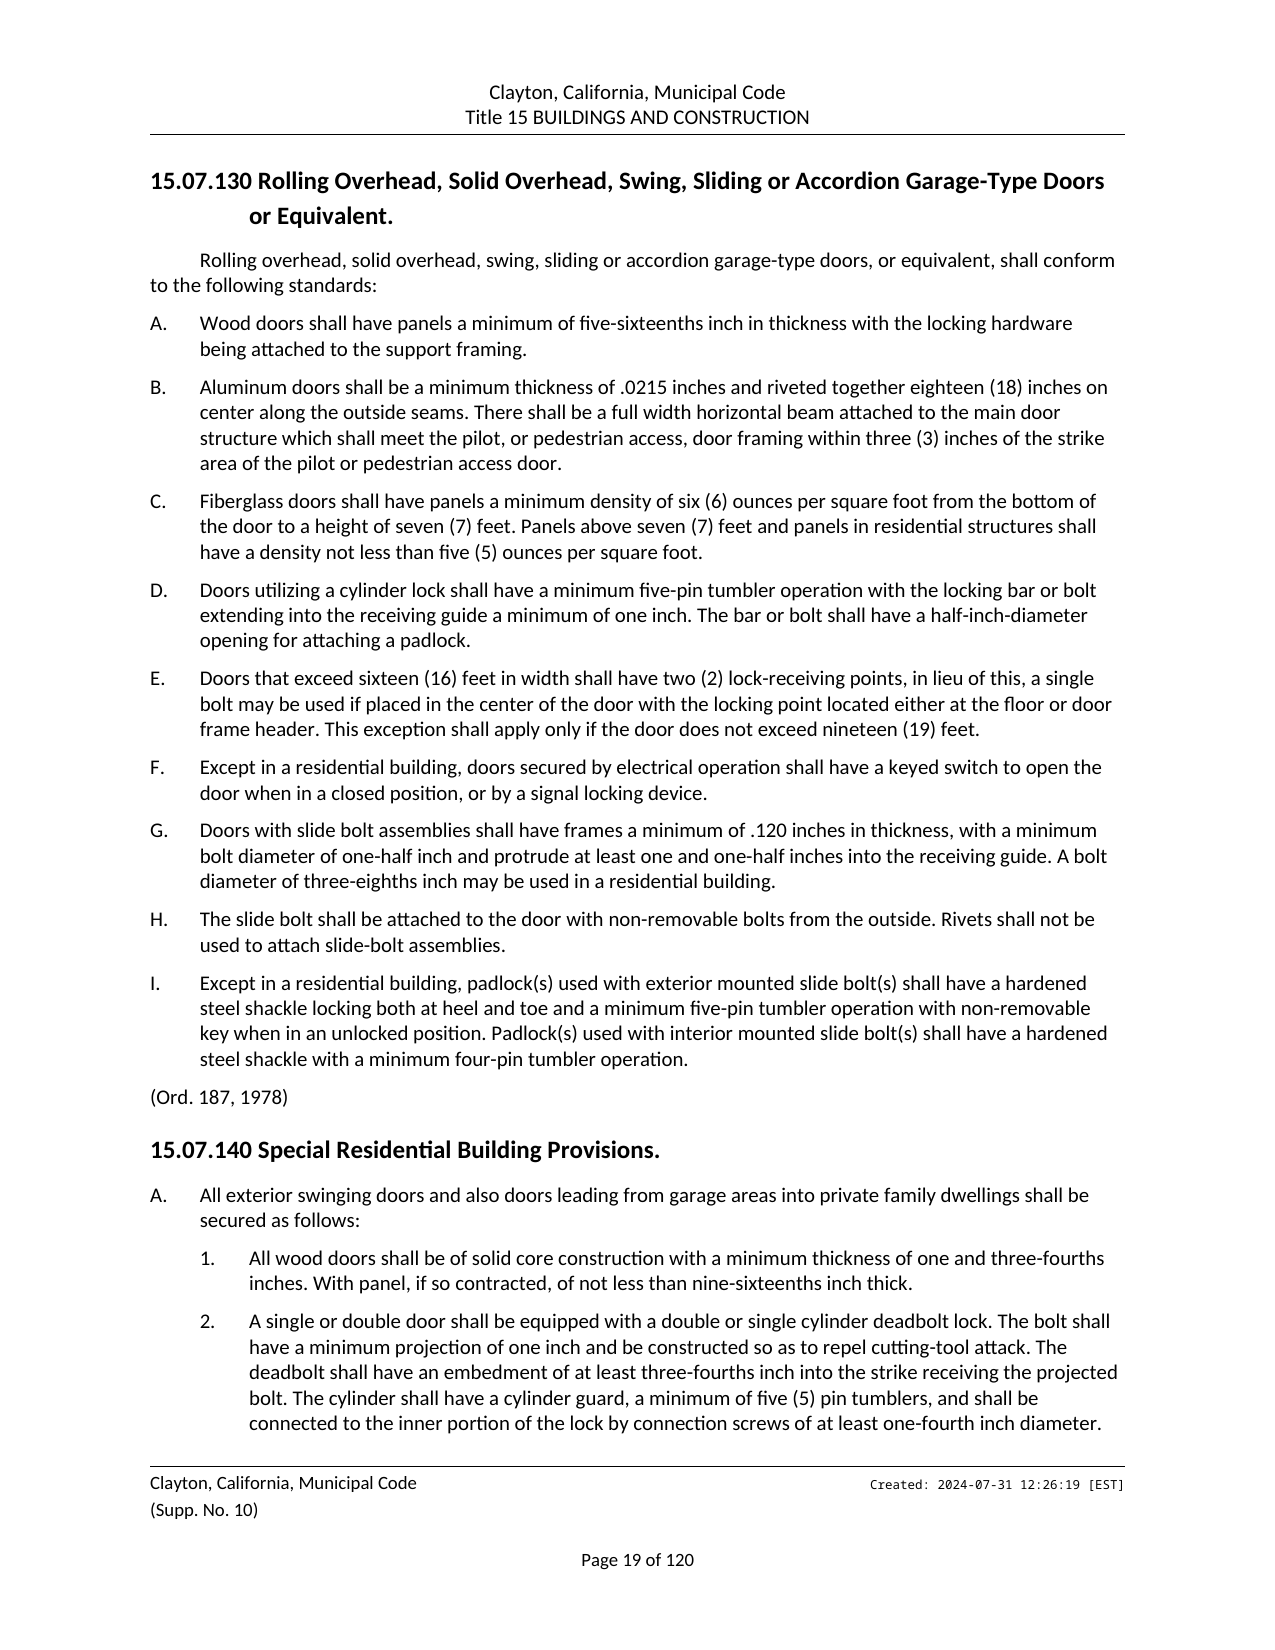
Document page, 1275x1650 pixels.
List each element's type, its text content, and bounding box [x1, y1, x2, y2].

text 15.07.140 Special Residential Building Provisions. [150, 1134, 1125, 1165]
text Rolling overhead, solid overhead, swing, sliding or accordion garage-type doors, or equivalent, shall conform to the following standards: [150, 247, 1125, 298]
text (Ord. 187, 1978) [150, 1084, 1125, 1109]
list B. Aluminum doors shall be a minimum thickness of .0215 inches and riveted together eighteen (18) inches on center along the outside seams. There shall be a full width horizontal beam attached to the main door structure which shall meet the pilot, or pedestrian access, door framing within three (3) inches of the strike area of the pilot or pedestrian access door. [150, 374, 1125, 476]
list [199, 1308, 1125, 1436]
list F. Except in a residential building, doors secured by electrical operation shall have a keyed switch to open the door when in a closed position, or by a signal locking device. [150, 754, 1125, 805]
list C. Fiberglass doors shall have panels a minimum density of six (6) ounces per square foot from the bottom of the door to a height of seven (7) feet. Panels above seven (7) feet and panels in residential structures shall have a density not less than five (5) ounces per square foot. [150, 488, 1125, 564]
list A. All exterior swinging doors and also doors leading from garage areas into private family dwellings shall be secured as follows: [150, 1182, 1125, 1233]
list I. Except in a residential building, padlock(s) used with exterior mounted slide bolt(s) shall have a hardened steel shackle locking both at heel and toe and a minimum five-pin tumbler operation with non-removable key when in an unlocked position. Padlock(s) used with interior mounted slide bolt(s) shall have a hardened steel shackle with a minimum four-pin tumbler operation. [150, 970, 1125, 1071]
text 15.07.130 Rolling Overhead, Solid Overhead, Swing, Sliding or Accordion Garage-Type Doors or Equivalent. [150, 165, 1125, 230]
list H. The slide bolt shall be attached to the door with non-removable bolts from the outside. Rivets shall not be used to attach slide-bolt assemblies. [150, 906, 1125, 957]
list D. Doors utilizing a cylinder lock shall have a minimum five-pin tumbler operation with the locking bar or bolt extending into the receiving guide a minimum of one inch. The bar or bolt shall have a half-inch-diameter opening for attaching a padlock. [150, 577, 1125, 653]
list G. Doors with slide bolt assemblies shall have frames a minimum of .120 inches in thickness, with a minimum bolt diameter of one-half inch and protrude at least one and one-half inches into the receiving guide. A bolt diameter of three-eighths inch may be used in a residential building. [150, 818, 1125, 894]
list 1. All wood doors shall be of solid core construction with a minimum thickness of one and three-fourths inches. With panel, if so contracted, of not less than nine-sixteenths inch thick. [199, 1245, 1125, 1296]
list A. Wood doors shall have panels a minimum of five-sixteenths inch in thickness with the locking hardware being attached to the support framing. [150, 311, 1125, 361]
list E. Doors that exceed sixteen (16) feet in width shall have two (2) lock-receiving points, in lieu of this, a single bolt may be used if placed in the center of the door with the locking point located either at the floor or door frame header. This exception shall apply only if the door does not exceed nineteen (19) feet. [150, 666, 1125, 742]
